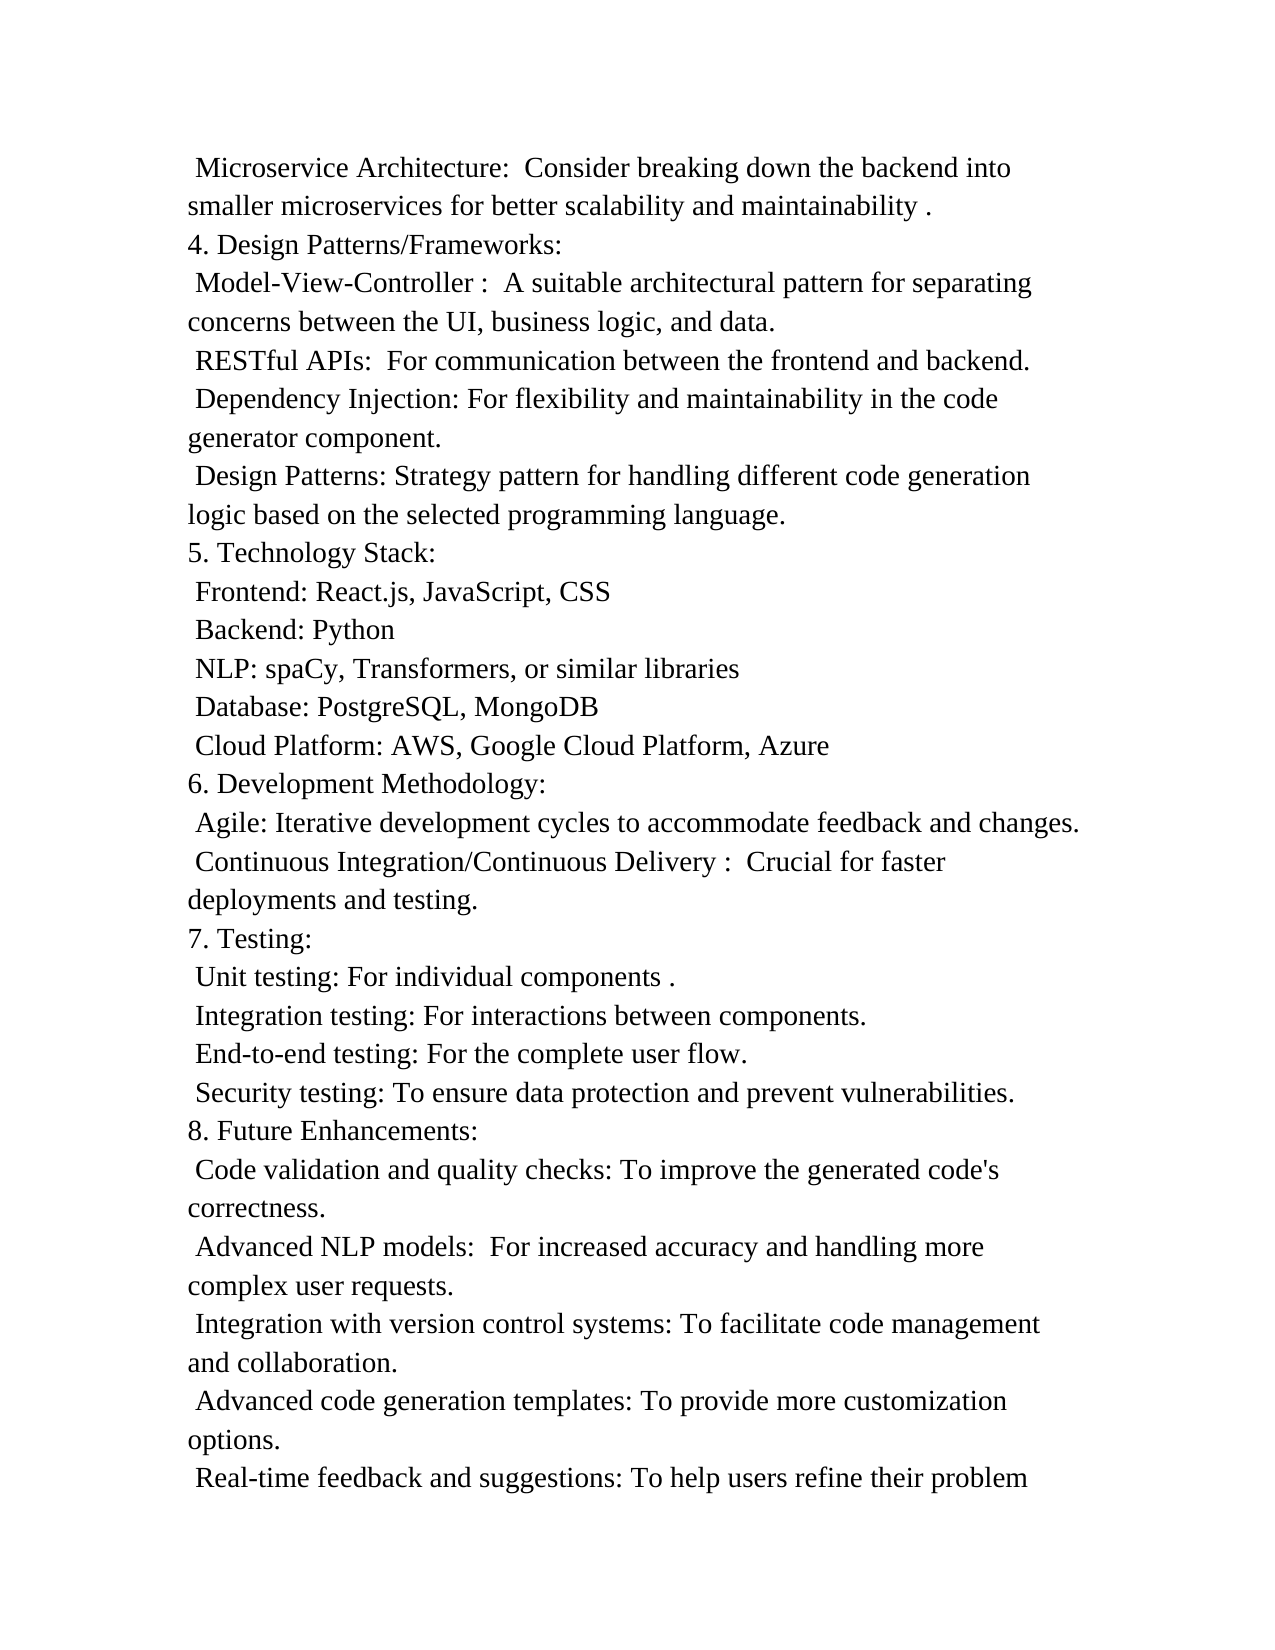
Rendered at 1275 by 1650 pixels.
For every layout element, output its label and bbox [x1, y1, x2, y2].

text [187, 150, 1087, 1494]
